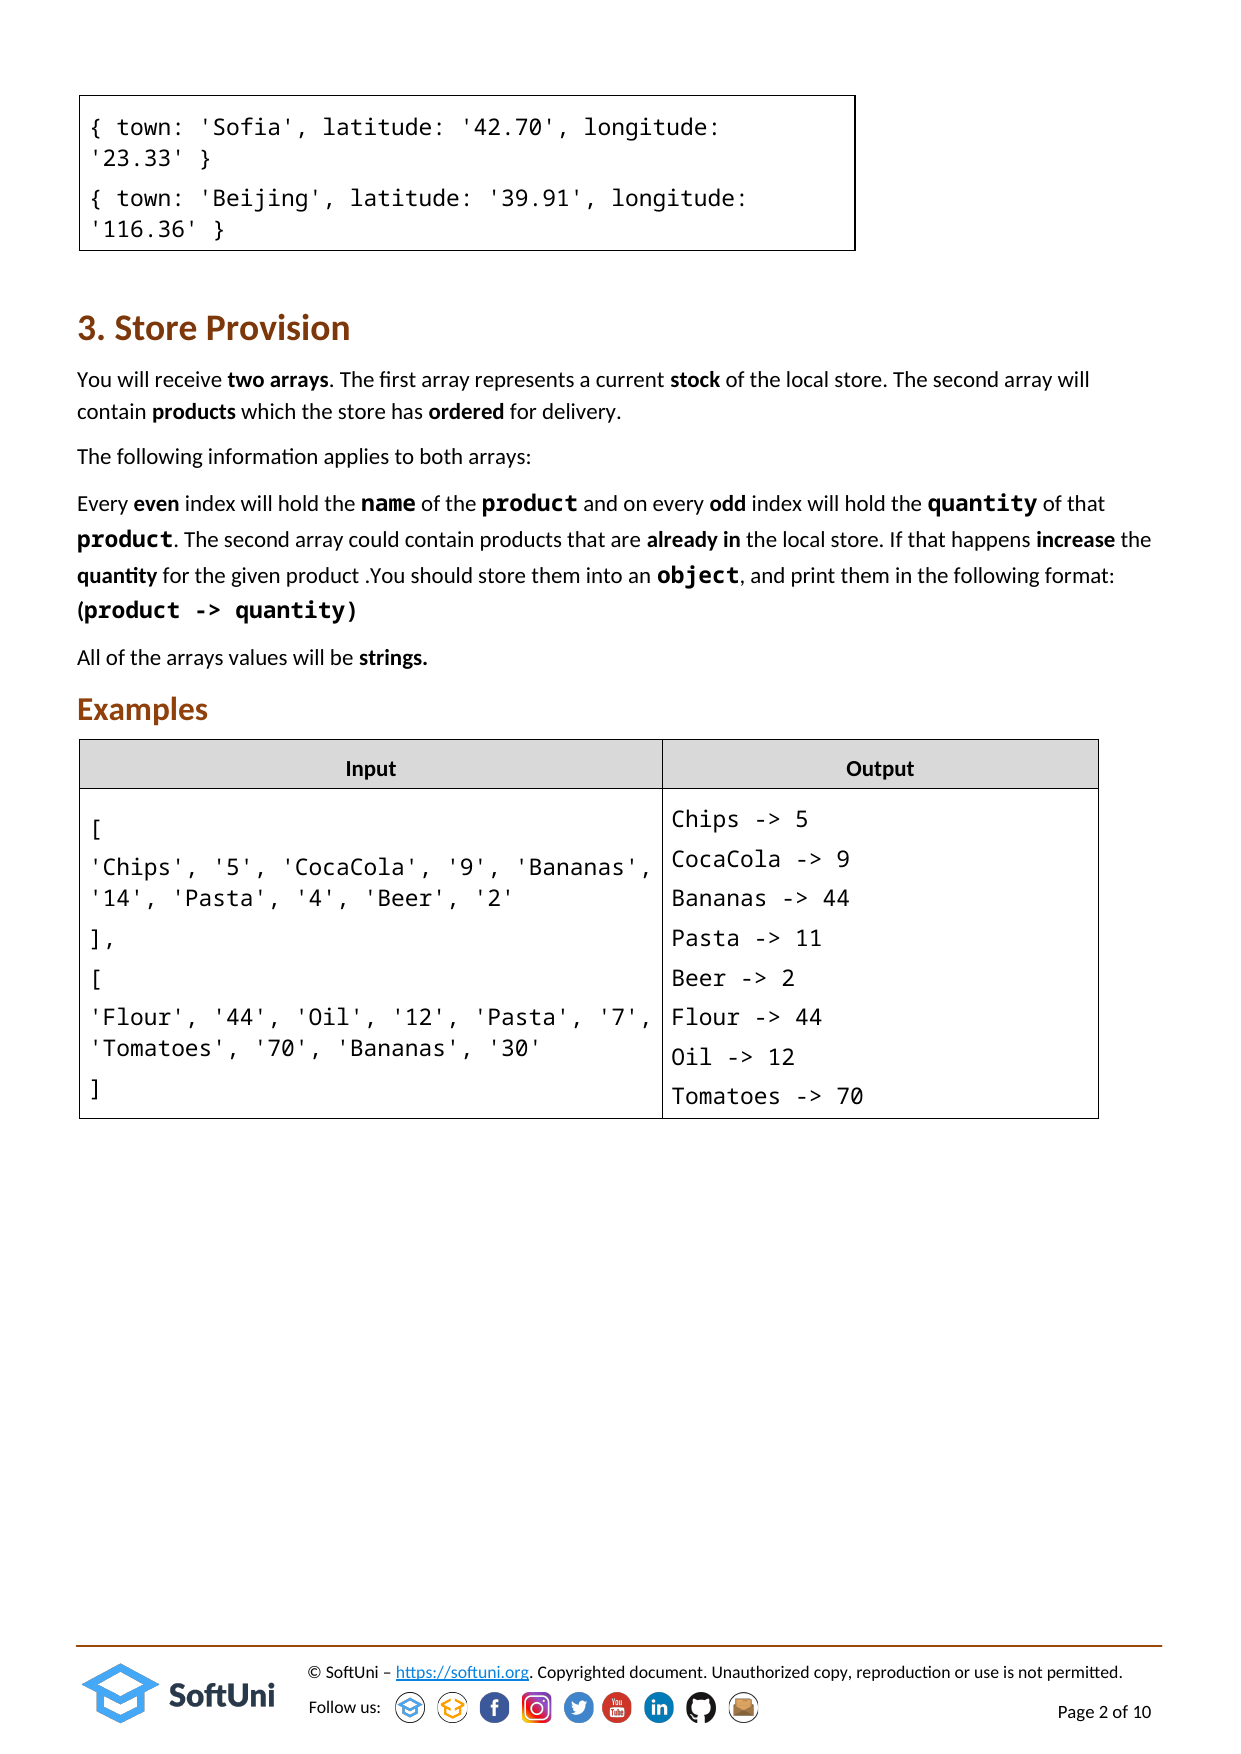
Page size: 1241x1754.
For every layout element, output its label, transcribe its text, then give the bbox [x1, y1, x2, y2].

picture [665, 1714, 674, 1723]
picture [644, 1714, 653, 1723]
text All of the arrays values will be strings. [77, 643, 1163, 671]
table_header Output [663, 740, 1098, 788]
subtitle Store Provision [77, 304, 1163, 350]
text You will receive two arrays. The first array represents a current stock of the local store. The second array will contain products which the store has ordered for delivery. [77, 365, 1163, 425]
text The following information applies to both arrays: [77, 442, 1163, 470]
subtitle Examples [77, 688, 1163, 728]
picture [522, 1692, 552, 1723]
text Every even index will hold the name of the product and on every odd index will hold the quantity of that product. The second array could contain products that are already in the local store. If that happens increase the quantity for the given product .You should store them into an object, and print them in the following format: (product -> quantity) [77, 487, 1163, 626]
table_cell [ 'Chips', '5', 'CocaCola', '9', 'Bananas', '14', 'Pasta', '4', 'Beer', '2' ], [ 'Flour', '44', 'Oil', '12', 'Pasta', '7', 'Tomatoes', '70', 'Bananas', '30' ] [80, 789, 662, 1117]
picture [658, 1705, 667, 1714]
table_cell { town: 'Sofia', latitude: '42.70', longitude: '23.33' } { town: 'Beijing', latitude: '39.91', longitude: '116.36' } [80, 96, 854, 250]
table_cell Chips -> 5 CocaCola -> 9 Bananas -> 44 Pasta -> 11 Beer -> 2 Flour -> 44 Oil -> 12 Tomatoes -> 70 [663, 789, 1098, 1117]
picture [686, 1692, 716, 1723]
table_header Input [80, 740, 662, 788]
picture [728, 1692, 759, 1723]
picture [437, 1692, 468, 1723]
picture [479, 1692, 510, 1723]
picture [564, 1692, 594, 1723]
picture [602, 1692, 632, 1723]
picture [395, 1692, 425, 1723]
picture [665, 1692, 674, 1701]
picture [75, 1658, 281, 1729]
picture [644, 1692, 653, 1701]
